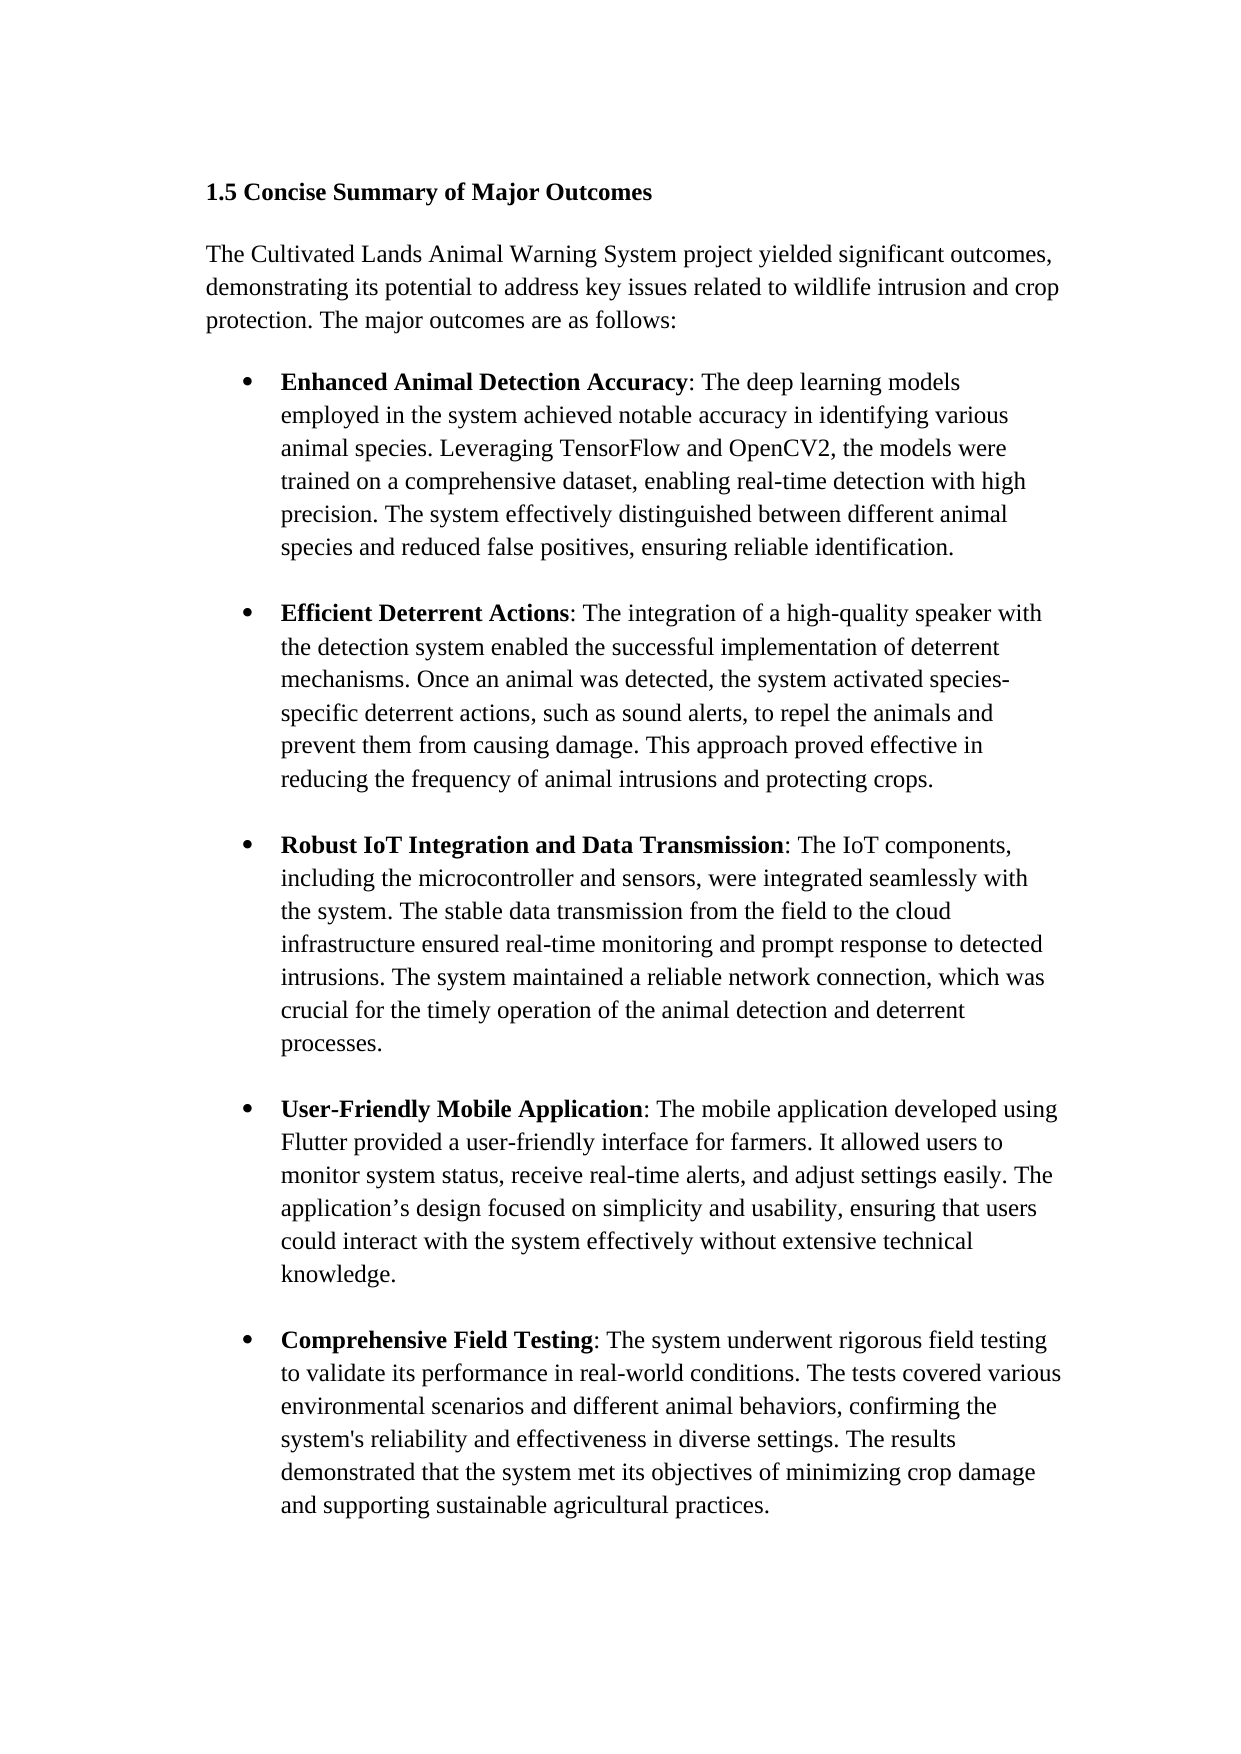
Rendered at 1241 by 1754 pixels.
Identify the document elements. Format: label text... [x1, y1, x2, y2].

list Efficient Deterrent Actions: The integration of a high-quality speaker with the detection system enabled the successful implementation of deterrent mechanisms. Once an animal was detected, the system activated species-specific deterrent actions, such as sound alerts, to repel the animals and prevent them from causing damage. This approach proved effective in reducing the frequency of animal intrusions and protecting crops. [243, 598, 1063, 792]
list Comprehensive Field Testing: The system underwent rigorous field testing to validate its performance in real-world conditions. The tests covered various environmental scenarios and different animal behaviors, confirming the system's reliability and effectiveness in diverse settings. The results demonstrated that the system met its objectives of minimizing crop damage and supporting sustainable agricultural practices. [243, 1325, 1063, 1519]
text The Cultivated Lands Animal Warning System project yielded significant outcomes, demonstrating its potential to address key issues related to wildlife intrusion and crop protection. The major outcomes are as follows: [206, 239, 1063, 334]
subtitle 1.5 Concise Summary of Major Outcomes [206, 177, 1063, 206]
list Enhanced Animal Detection Accuracy: The deep learning models employed in the system achieved notable accuracy in identifying various animal species. Leveraging TensorFlow and OpenCV2, the models were trained on a comprehensive dataset, enabling real-time detection with high precision. The system effectively distinguished between different animal species and reduced false positives, ensuring reliable identification. [243, 367, 1063, 561]
list User-Friendly Mobile Application: The mobile application developed using Flutter provided a user-friendly interface for farmers. It allowed users to monitor system status, receive real-time alerts, and adjust settings easily. The application’s design focused on simplicity and usability, ensuring that users could interact with the system effectively without extensive technical knowledge. [243, 1094, 1063, 1288]
list Robust IoT Integration and Data Transmission: The IoT components, including the microcontroller and sensors, were integrated seamlessly with the system. The stable data transmission from the field to the cloud infrastructure ensured real-time monitoring and prompt response to detected intrusions. The system maintained a reliable network connection, which was crucial for the timely operation of the animal detection and deterrent processes. [243, 830, 1063, 1057]
